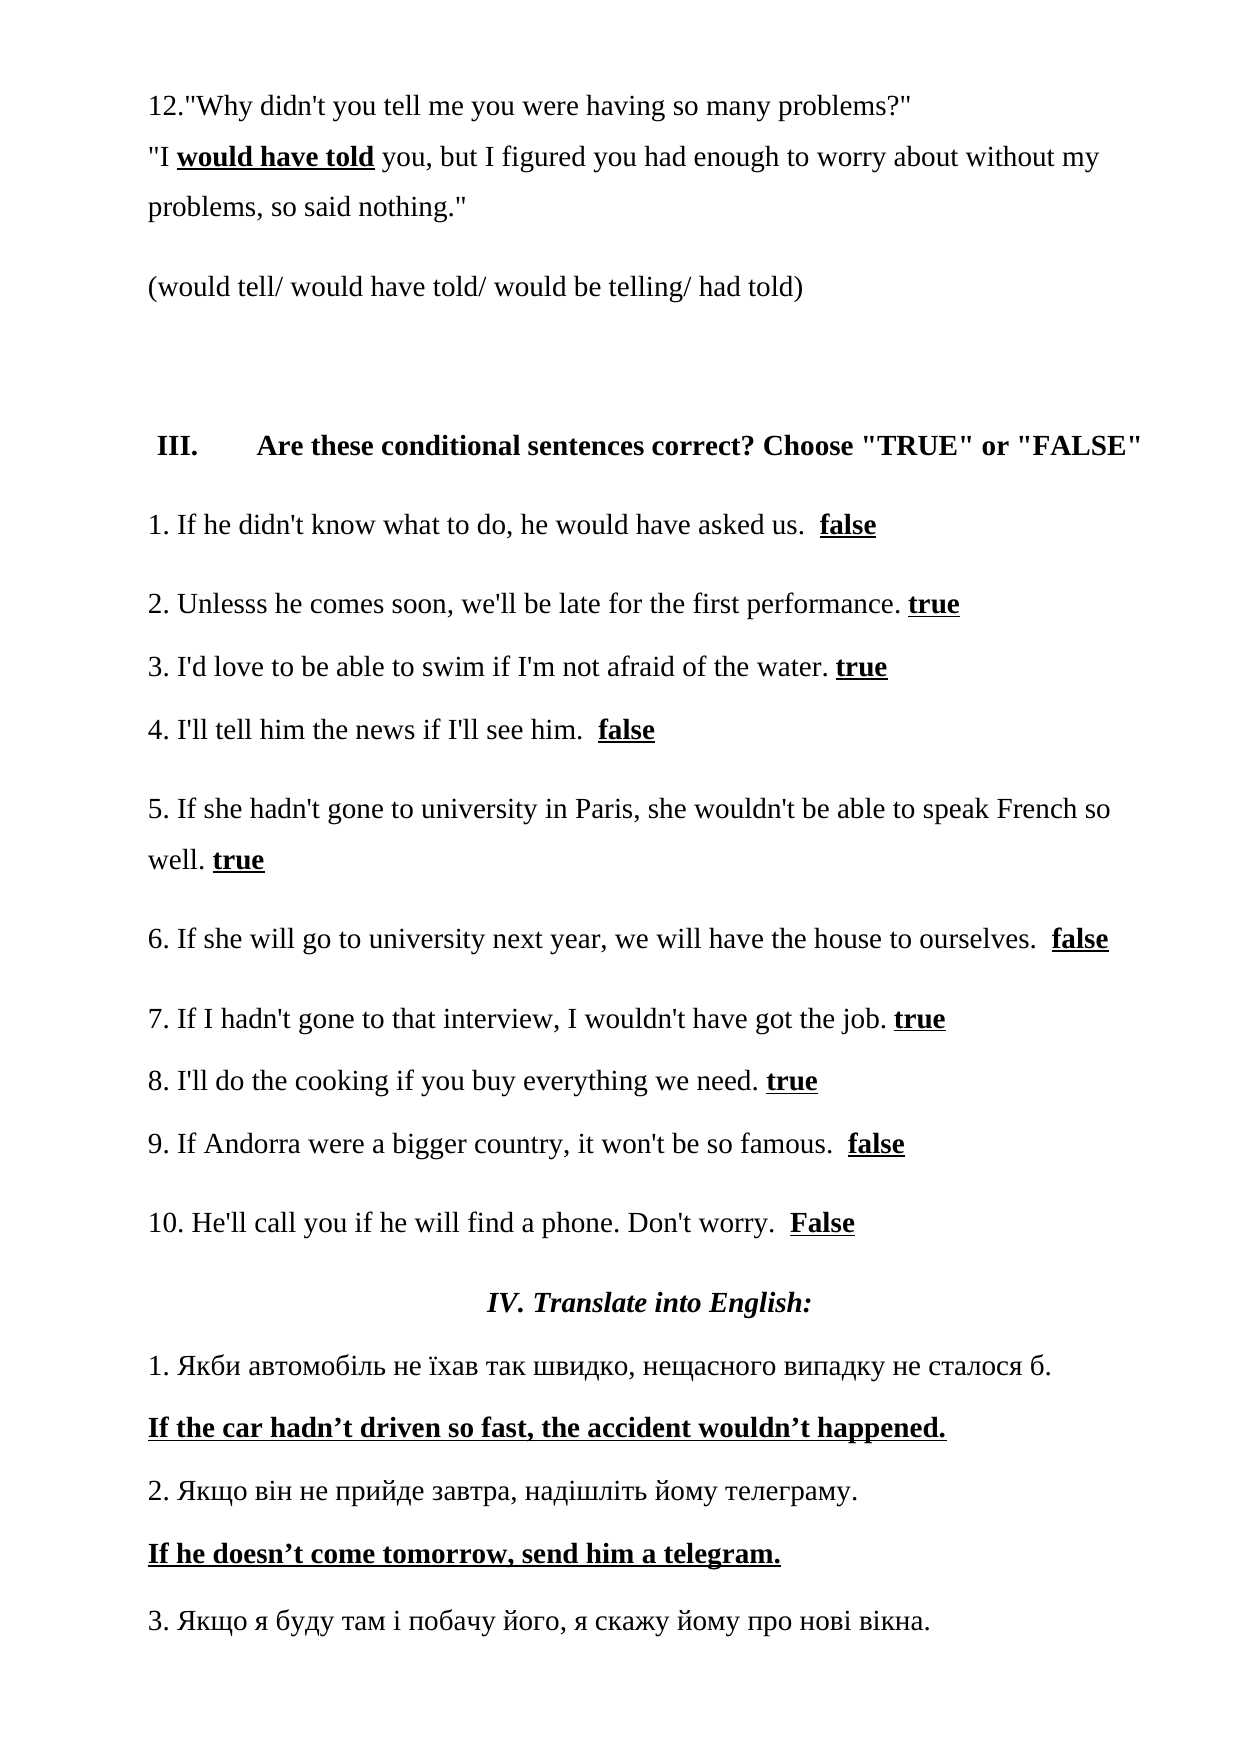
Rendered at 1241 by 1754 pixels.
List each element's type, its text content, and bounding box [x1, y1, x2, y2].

text 6. If she will go to university next year, we will have the house to ourselves. false [148, 921, 1152, 955]
text 10. He'll call you if he will find a phone. Don't worry. False [148, 1206, 1152, 1239]
text 2. Якщо він не прийде завтра, надішліть йому телеграму. [148, 1473, 1152, 1507]
text 2. Unlesss he comes soon, we'll be late for the first performance. true [148, 587, 1152, 620]
text If the car hadn’t driven so fast, the accident wouldn’t happened. [148, 1411, 1152, 1444]
text 9. If Andorra were a bigger country, it won't be so famous. false [148, 1126, 1152, 1160]
text 5. If she hadn't gone to university in Paris, she wouldn't be able to speak French so well. true [148, 791, 1152, 875]
text (would tell/ would have told/ would be telling/ had told) [148, 269, 1152, 302]
text 3. Якщо я буду там і побачу його, я скажу йому про нові вікна. [148, 1569, 1152, 1637]
text 1. Якби автомобіль не їхав так швидко, нещасного випадку не сталося б. [148, 1348, 1152, 1381]
text IV. Translate into English: [148, 1285, 1152, 1319]
text If he doesn’t come tomorrow, send him a telegram. [148, 1536, 1152, 1569]
text 3. I'd love to be able to swim if I'm not afraid of the water. true [148, 649, 1152, 683]
text 12."Why didn't you tell me you were having so many problems?" "I would have told you, but I figured you had enough to worry about without my problems, so said nothing." [148, 88, 1152, 223]
text 1. If he didn't know what to do, he would have asked us. false [148, 507, 1152, 541]
text III. Are these conditional sentences correct? Choose "TRUE" or "FALSE" [148, 428, 1152, 461]
text 8. I'll do the cooking if you buy everything we need. true [148, 1063, 1152, 1097]
text 4. I'll tell him the news if I'll see him. false [148, 712, 1152, 746]
text 7. If I hadn't gone to that interview, I wouldn't have got the job. true [148, 1001, 1152, 1034]
